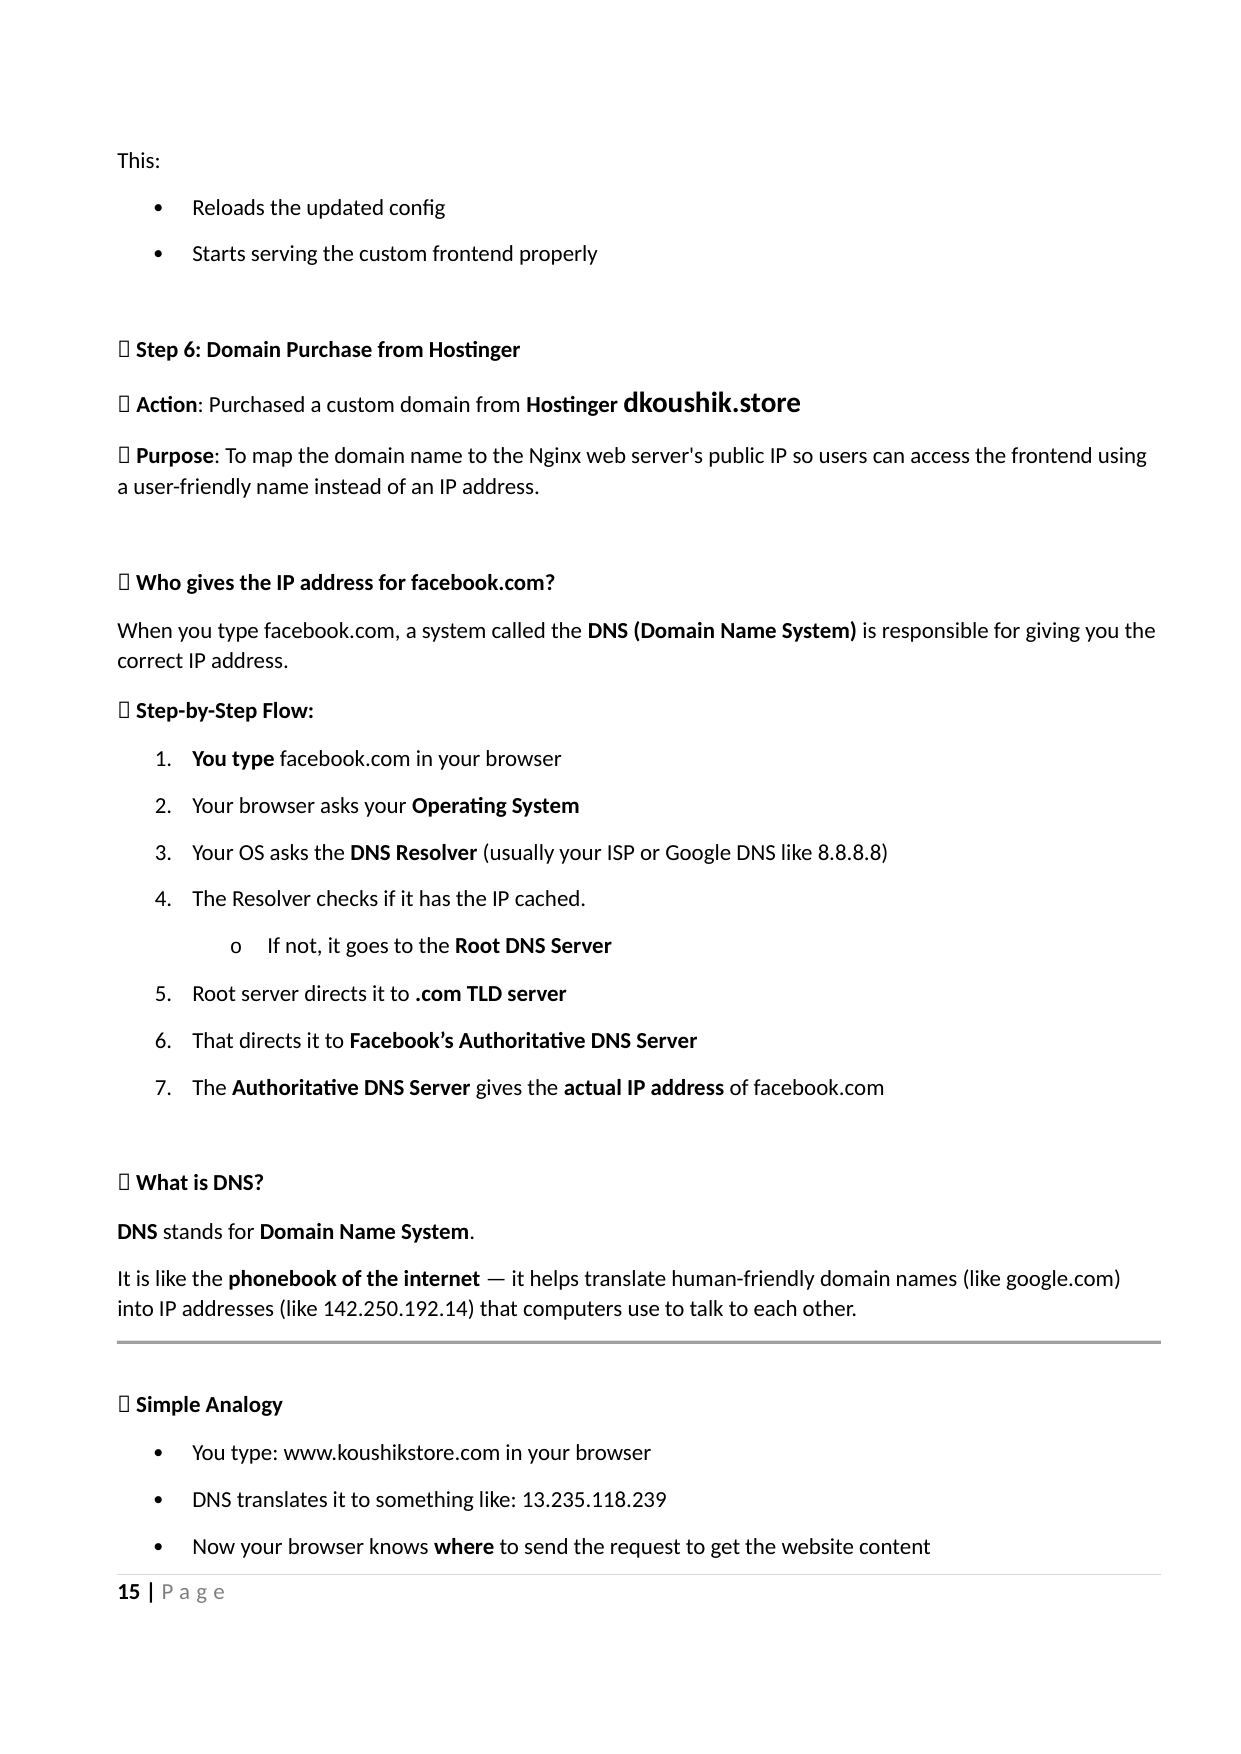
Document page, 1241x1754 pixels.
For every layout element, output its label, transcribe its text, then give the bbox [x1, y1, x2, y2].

text 📌 Purpose: To map the domain name to the Nginx web server's public IP so users can access the frontend using a user-friendly name instead of an IP address. [117, 439, 1161, 500]
text DNS stands for Domain Name System. [117, 1217, 1161, 1245]
text 🌐 Who gives the IP address for facebook.com? [117, 566, 1161, 597]
list Root server directs it to .com TLD server [154, 979, 1161, 1007]
list Your browser asks your Operating System [154, 791, 1161, 819]
list DNS translates it to something like: 13.235.118.239 [154, 1485, 1161, 1513]
list Your OS asks the DNS Resolver (usually your ISP or Google DNS like 8.8.8.8) [154, 838, 1161, 866]
text It is like the phonebook of the internet — it helps translate human-friendly domain names (like google.com) into IP addresses (like 142.250.192.14) that computers use to talk to each other. [117, 1264, 1161, 1322]
text ✅ Step 6: Domain Purchase from Hostinger [117, 333, 1161, 364]
list That directs it to Facebook’s Authoritative DNS Server [154, 1026, 1161, 1054]
text 🔄 Step-by-Step Flow: [117, 693, 1161, 725]
list Now your browser knows where to send the request to get the website content [154, 1532, 1161, 1560]
list The Resolver checks if it has the IP cached. [154, 884, 1161, 913]
text When you type facebook.com, a system called the DNS (Domain Name System) is responsible for giving you the correct IP address. [117, 616, 1161, 675]
list Reloads the updated config [154, 193, 1161, 221]
list The Authoritative DNS Server gives the actual IP address of facebook.com [154, 1073, 1161, 1101]
list Starts serving the custom frontend properly [154, 239, 1161, 268]
text 🌐 What is DNS? [117, 1166, 1161, 1198]
list You type facebook.com in your browser [154, 744, 1161, 772]
list If not, it goes to the Root DNS Server [229, 931, 1161, 960]
text This: [117, 146, 1161, 174]
text 🧠 Simple Analogy [117, 1388, 1161, 1419]
list You type: www.koushikstore.com in your browser [154, 1438, 1161, 1466]
text 🛒 Action: Purchased a custom domain from Hostinger dkoushik.store [117, 384, 1161, 419]
